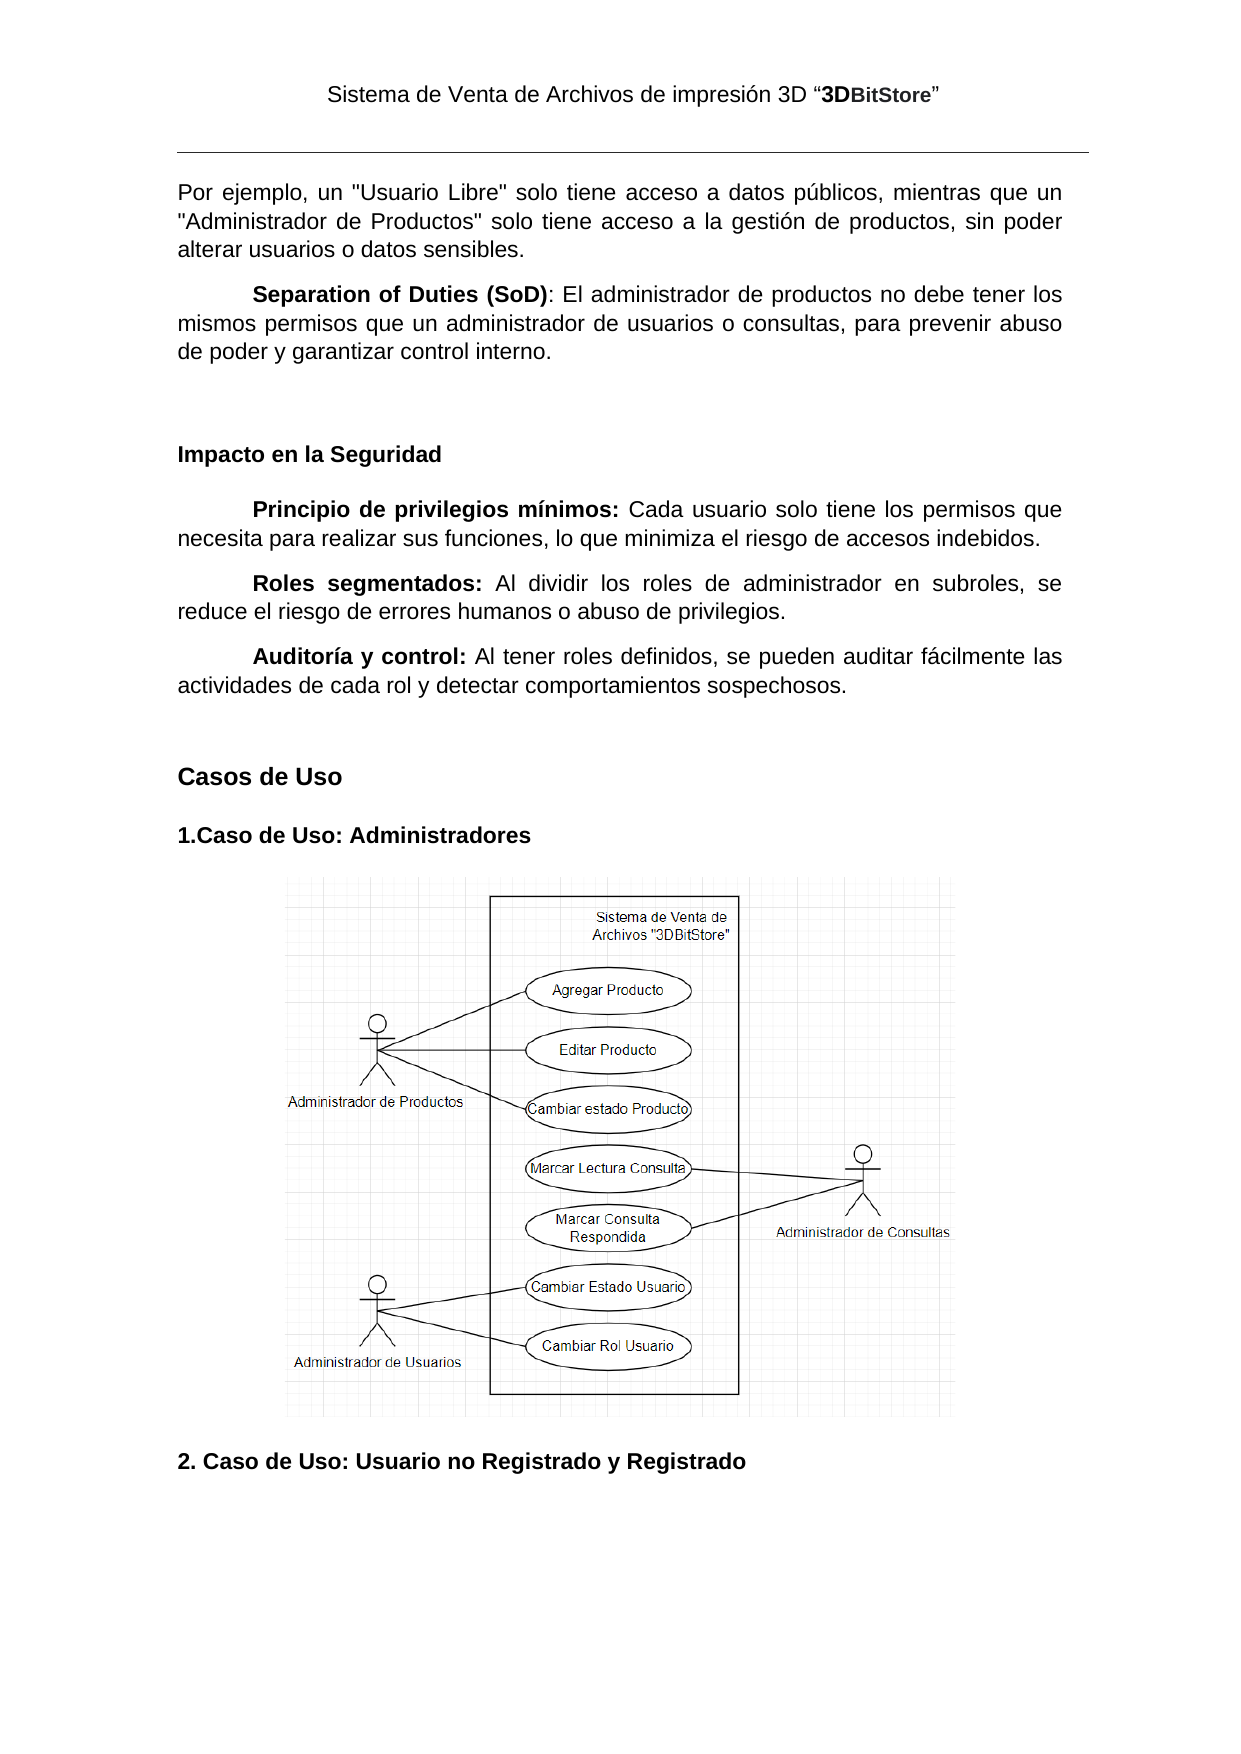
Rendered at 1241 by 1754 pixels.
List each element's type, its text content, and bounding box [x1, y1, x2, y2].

subtitle Casos de Uso [177, 762, 1063, 791]
text Roles segmentados: Al dividir los roles de administrador en subroles, se reduce el riesgo de errores humanos o abuso de privilegios. [177, 570, 1063, 624]
text Principio de privilegios mínimos: Cada usuario solo tiene los permisos que necesita para realizar sus funciones, lo que minimiza el riesgo de accesos indebidos. [177, 496, 1063, 551]
subtitle Impacto en la Seguridad [177, 441, 1063, 467]
text Separation of Duties (SoD): El administrador de productos no debe tener los mismos permisos que un administrador de usuarios o consultas, para prevenir abuso de poder y garantizar control interno. [177, 281, 1063, 364]
subtitle 1.Caso de Uso: Administradores [177, 822, 1063, 848]
picture [284, 877, 956, 1417]
subtitle 2. Caso de Uso: Usuario no Registrado y Registrado [177, 1448, 1063, 1474]
text Auditoría y control: Al tener roles definidos, se pueden auditar fácilmente las actividades de cada rol y detectar comportamientos sospechosos. [177, 643, 1063, 698]
